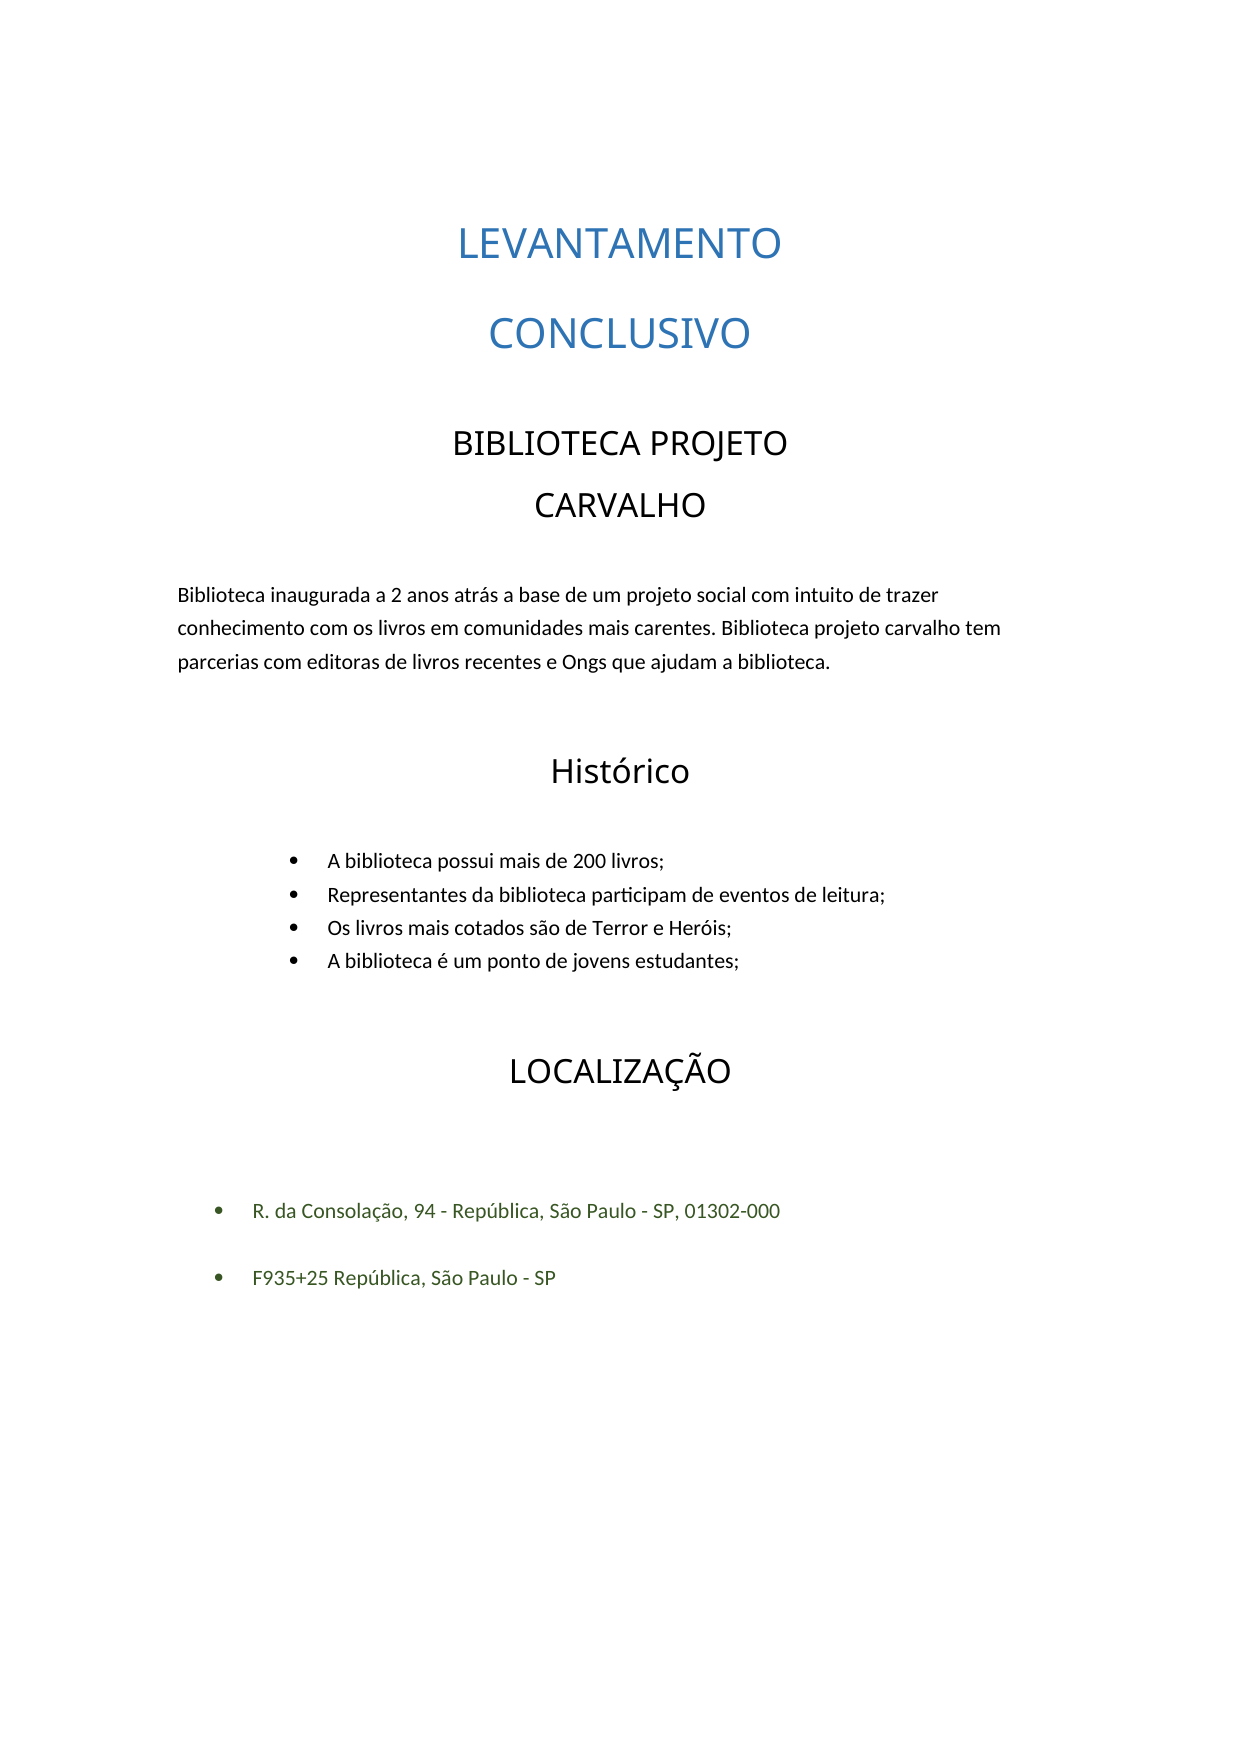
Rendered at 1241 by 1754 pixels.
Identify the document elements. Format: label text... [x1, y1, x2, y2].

list A biblioteca é um ponto de jovens estudantes; [290, 947, 1063, 974]
list Os livros mais cotados são de Terror e Heróis; [290, 914, 1063, 941]
list R. da Consolação, 94 - República, São Paulo - SP, 01302-000 [215, 1197, 1063, 1224]
list Representantes da biblioteca participam de eventos de leitura; [290, 881, 1063, 907]
subtitle CONCLUSIVO [177, 304, 1063, 361]
list F935+25 República, São Paulo - SP [215, 1264, 1063, 1290]
list A biblioteca possui mais de 200 livros; [290, 847, 1063, 874]
subtitle LEVANTAMENTO [177, 214, 1063, 271]
subtitle CARVALHO [177, 482, 1063, 527]
subtitle Histórico [177, 748, 1063, 793]
text Biblioteca inaugurada a 2 anos atrás a base de um projeto social com intuito de trazer conhecimento com os livros em comunidades mais carentes. Biblioteca projeto carvalho tem parcerias com editoras de livros recentes e Ongs que ajudam a biblioteca. [177, 581, 1063, 674]
subtitle LOCALIZAÇÃO [177, 1047, 1063, 1093]
subtitle BIBLIOTECA PROJETO [177, 419, 1063, 465]
